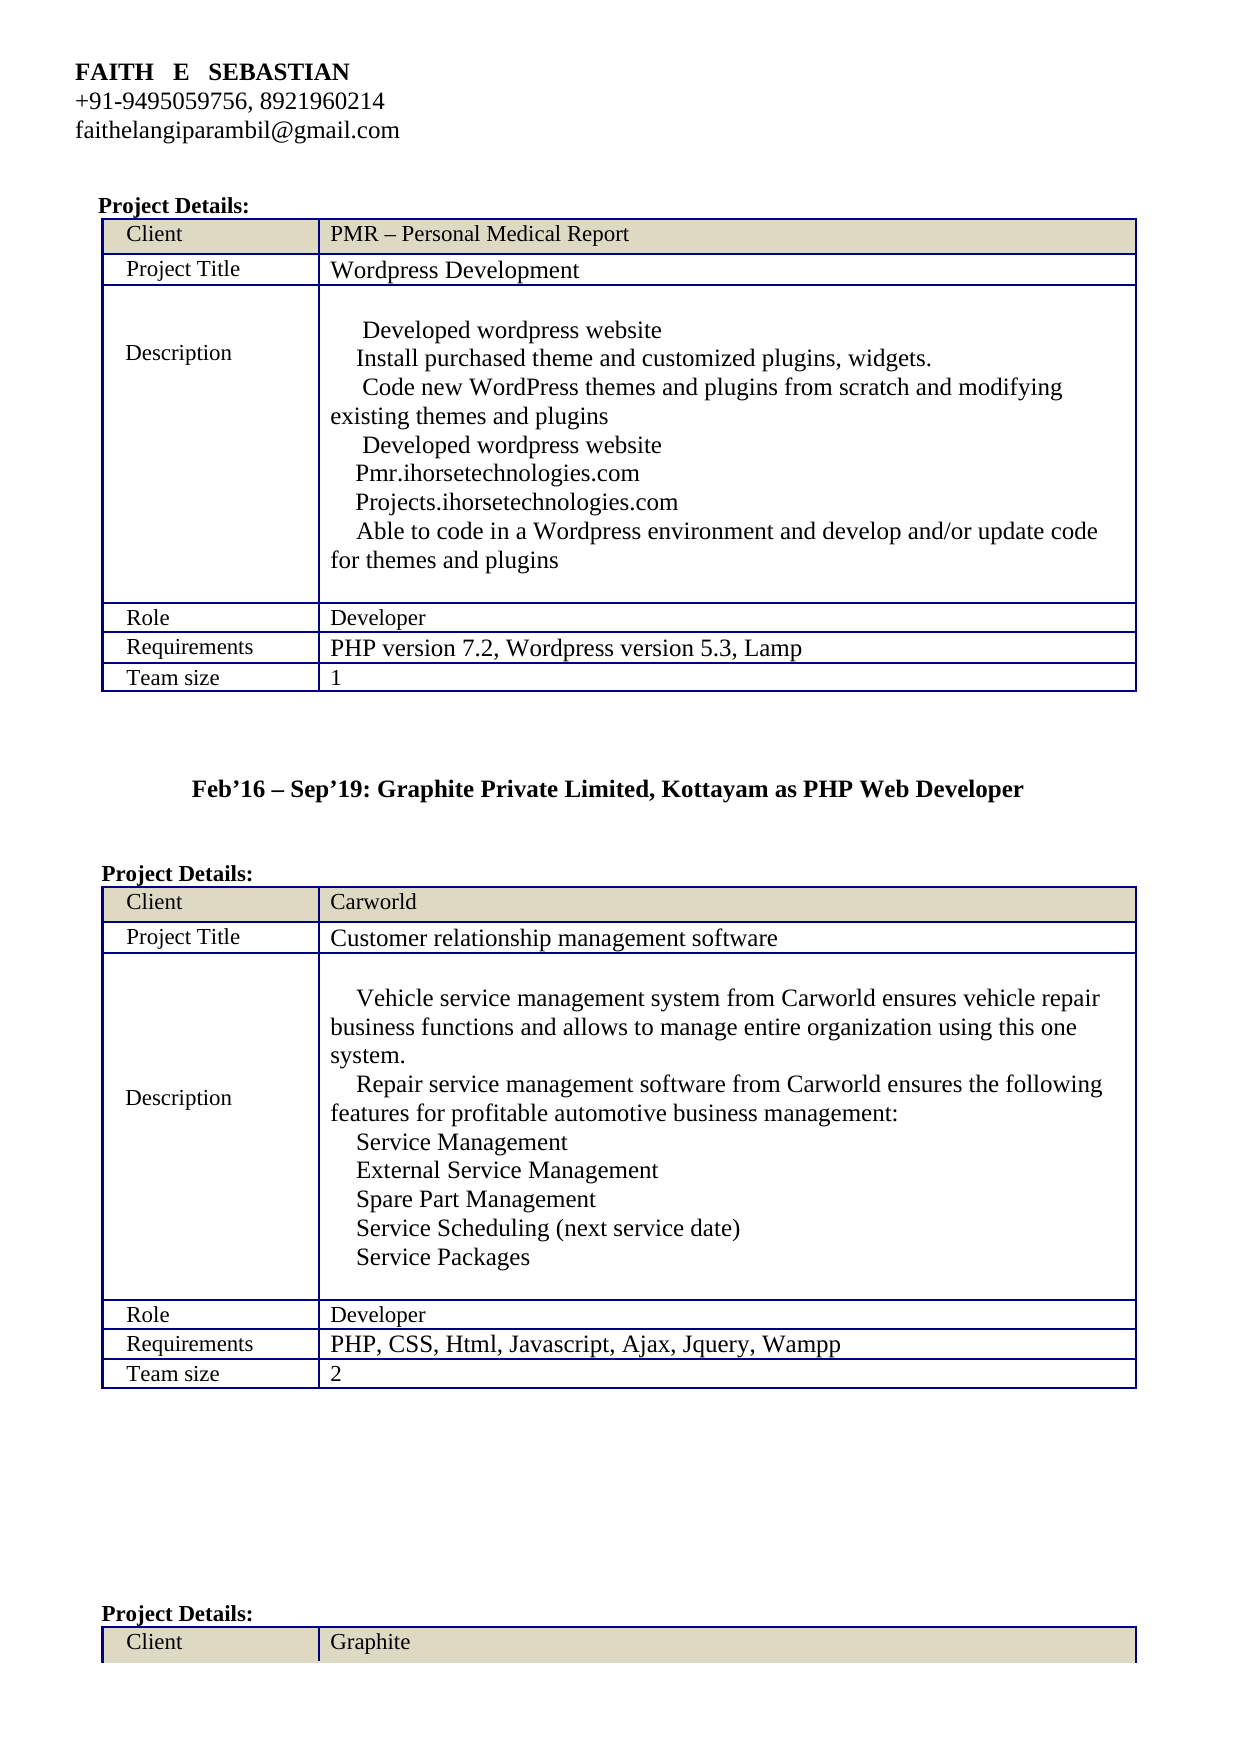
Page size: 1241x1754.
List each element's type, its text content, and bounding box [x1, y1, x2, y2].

table_cell Developer [320, 1301, 1135, 1327]
table_cell PHP version 7.2, Wordpress version 5.3, Lamp [320, 633, 1135, 662]
table_header Carworld [320, 888, 1135, 921]
text Project Details: [73, 192, 1154, 218]
table_cell 1 [320, 664, 1135, 690]
table_cell Customer relationship management software [320, 923, 1135, 952]
table_header Client [104, 888, 318, 921]
table_header PMR – Personal Medical Report [320, 220, 1135, 253]
table_cell Requirements [104, 633, 318, 662]
table_cell Wordpress Development [320, 255, 1135, 284]
table_header Client [104, 1628, 318, 1661]
table_cell Project Title [104, 923, 318, 952]
table_cell Developer [320, 604, 1135, 631]
table_header Client [104, 220, 318, 253]
table_cell Role [104, 604, 318, 631]
table_cell 2 [320, 1360, 1135, 1387]
table_cell Team size [104, 1360, 318, 1387]
table_cell Description [104, 954, 318, 1299]
text Project Details: [73, 860, 1154, 886]
table_cell  Developed wordpress website  Install purchased theme and customized plugins, widgets.  Code new WordPress themes and plugins from scratch and modifying existing themes and plugins  Developed wordpress website Pmr.ihorsetechnologies.com Projects.ihorsetechnologies.com  Able to code in a Wordpress environment and develop and/or update code for themes and plugins [320, 286, 1135, 602]
table_cell PHP, CSS, Html, Javascript, Ajax, Jquery, Wampp [320, 1330, 1135, 1358]
text Feb’16 – Sep’19: Graphite Private Limited, Kottayam as PHP Web Developer [73, 774, 1147, 802]
table_cell  Vehicle service management system from Carworld ensures vehicle repair business functions and allows to manage entire organization using this one system.  Repair service management software from Carworld ensures the following features for profitable automotive business management:  Service Management  External Service Management  Spare Part Management  Service Scheduling (next service date)  Service Packages [320, 954, 1135, 1299]
table_cell Role [104, 1301, 318, 1327]
table_cell Requirements [104, 1330, 318, 1358]
table_cell Project Title [104, 255, 318, 284]
table_cell Team size [104, 664, 318, 690]
table_cell Description [104, 286, 318, 602]
text Project Details: [73, 1600, 1154, 1626]
table_header Graphite [320, 1628, 1135, 1661]
